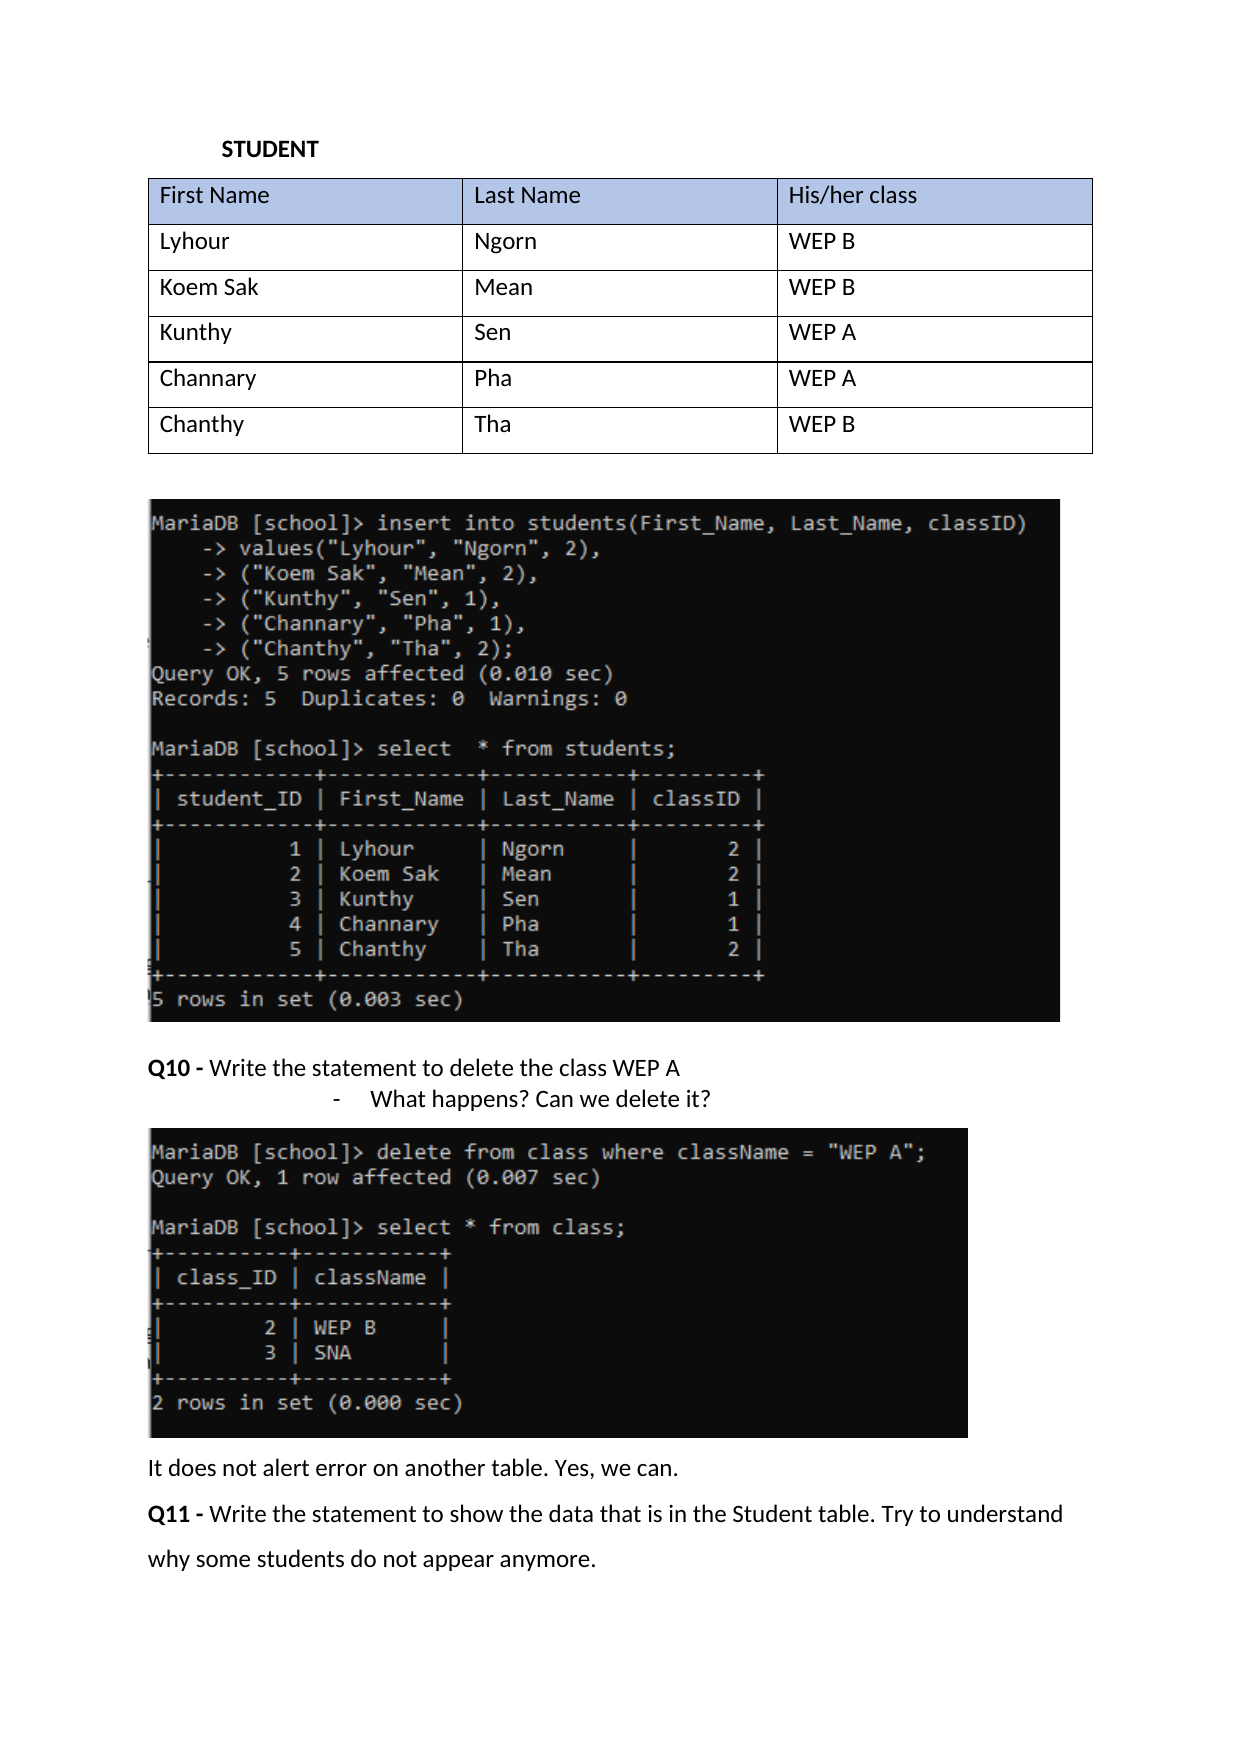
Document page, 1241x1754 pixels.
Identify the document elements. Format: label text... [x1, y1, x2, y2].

text Q11 - Write the statement to show the data that is in the Student table. Try to understand why some students do not appear anymore. [148, 1498, 1093, 1574]
table_cell WEP B [778, 225, 1092, 270]
table_cell Chanthy [149, 408, 462, 453]
table_header His/her class [778, 179, 1092, 224]
picture [147, 1128, 968, 1438]
table_header Last Name [463, 179, 777, 224]
text It does not alert error on another table. Yes, we can. [148, 1452, 1093, 1483]
table_cell Channary [149, 363, 462, 407]
table_cell WEP A [778, 363, 1092, 407]
table_cell Mean [463, 271, 777, 316]
table_cell Kunthy [149, 317, 462, 361]
list What happens? Can we delete it? [333, 1083, 1093, 1113]
table_cell Ngorn [463, 225, 777, 270]
table_cell WEP B [778, 408, 1092, 453]
text STUDENT [148, 133, 1093, 163]
table_cell Koem Sak [149, 271, 462, 316]
table_cell WEP A [778, 317, 1092, 361]
picture [147, 499, 1060, 1022]
table_cell Lyhour [149, 225, 462, 270]
table_cell Sen [463, 317, 777, 361]
table_header First Name [149, 179, 462, 224]
table_cell Tha [463, 408, 777, 453]
table_cell Pha [463, 363, 777, 407]
table_cell WEP B [778, 271, 1092, 316]
text Q10 - Write the statement to delete the class WEP A [148, 1052, 1093, 1083]
